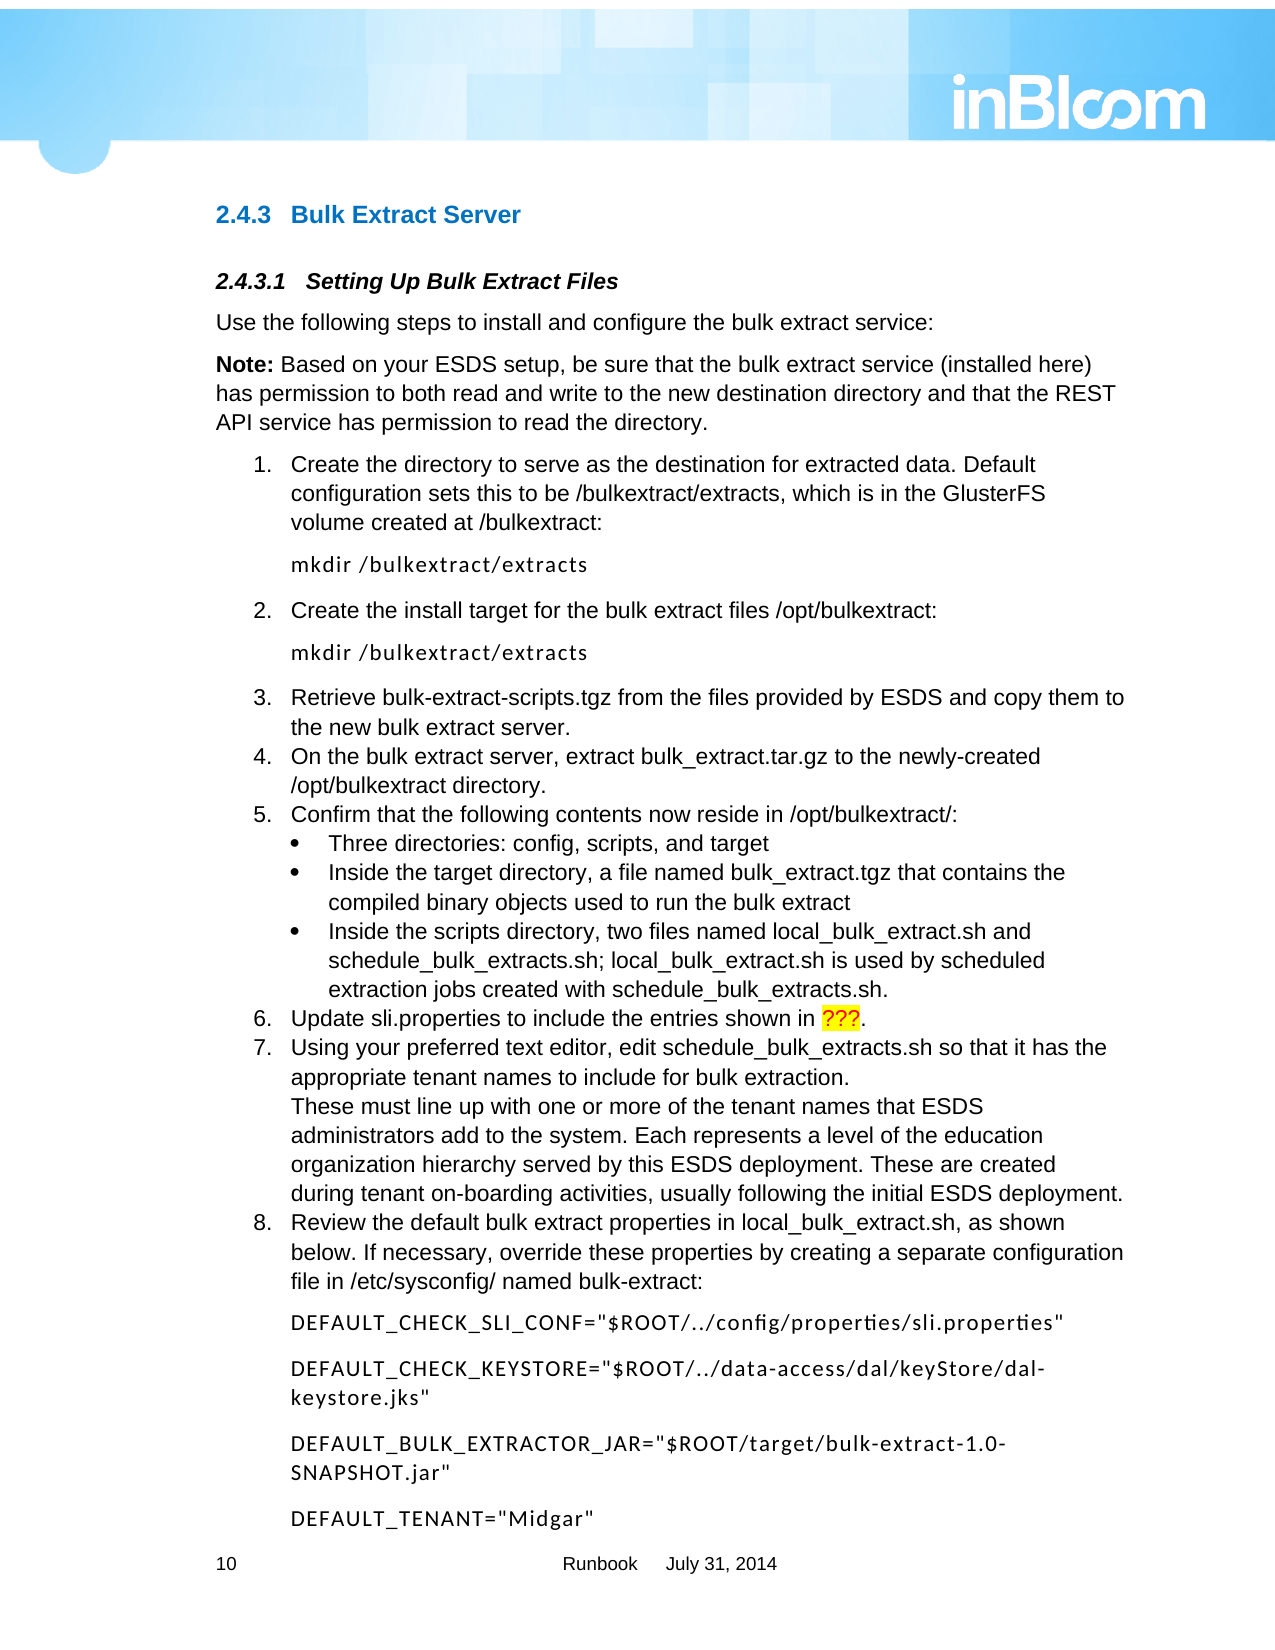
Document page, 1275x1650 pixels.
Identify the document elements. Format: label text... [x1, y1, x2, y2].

list Using your preferred text editor, edit schedule_bulk_extracts.sh so that it has the appropriate tenant names to include for bulk extraction. These must line up with one or more of the tenant names that ESDS administrators add to the system. Each represents a level of the education organization hierarchy served by this ESDS deployment. These are created during tenant on-boarding activities, usually following the initial ESDS deployment. [253, 1032, 1125, 1207]
subtitle DEFAULT_BULK_EXTRACTOR_JAR="$ROOT/target/bulk-extract-1.0-SNAPSHOT.jar" [291, 1428, 1125, 1487]
subtitle Bulk Extract Server [216, 205, 1125, 228]
list Review the default bulk extract properties in local_bulk_extract.sh, as shown below. If necessary, override these properties by creating a separate configuration file in /etc/sysconfig/ named bulk-extract: [253, 1207, 1125, 1295]
list Create the directory to serve as the destination for extracted data. Default configuration sets this to be /bulkextract/extracts, which is in the GlusterFS volume created at /bulkextract: [253, 449, 1125, 537]
subtitle Setting Up Bulk Extract Files [216, 266, 1125, 295]
list Create the install target for the bulk extract files /opt/bulkextract: [253, 595, 1125, 624]
list Three directories: config, scripts, and target [291, 828, 1125, 857]
subtitle mkdir /bulkextract/extracts [291, 637, 1125, 666]
list Inside the scripts directory, two files named local_bulk_extract.sh and schedule_bulk_extracts.sh; local_bulk_extract.sh is used by scheduled extraction jobs created with schedule_bulk_extracts.sh. [291, 916, 1125, 1003]
list Inside the target directory, a file named bulk_extract.tgz that contains the compiled binary objects used to run the bulk extract [291, 857, 1125, 916]
list Retrieve bulk-extract-scripts.tgz from the files provided by ESDS and copy them to the new bulk extract server. [253, 682, 1125, 741]
list Confirm that the following contents now reside in /opt/bulkextract/: [253, 799, 1125, 828]
subtitle DEFAULT_CHECK_KEYSTORE="$ROOT/../data-access/dal/keyStore/dal-keystore.jks" [291, 1353, 1125, 1412]
subtitle DEFAULT_TENANT="Midgar" [291, 1503, 1125, 1532]
list On the bulk extract server, extract bulk_extract.tar.gz to the newly-created /opt/bulkextract directory. [253, 741, 1125, 799]
list Update sli.properties to include the entries shown in ???. [253, 1003, 1125, 1032]
text Note: Based on your ESDS setup, be sure that the bulk extract service (installed here) has permission to both read and write to the new destination directory and that the REST API service has permission to read the directory. [216, 349, 1125, 437]
subtitle DEFAULT_CHECK_SLI_CONF="$ROOT/../config/properties/sli.properties" [291, 1307, 1125, 1337]
subtitle mkdir /bulkextract/extracts [291, 549, 1125, 578]
picture [0, 9, 1275, 194]
text Use the following steps to install and configure the bulk extract service: [216, 307, 1125, 337]
